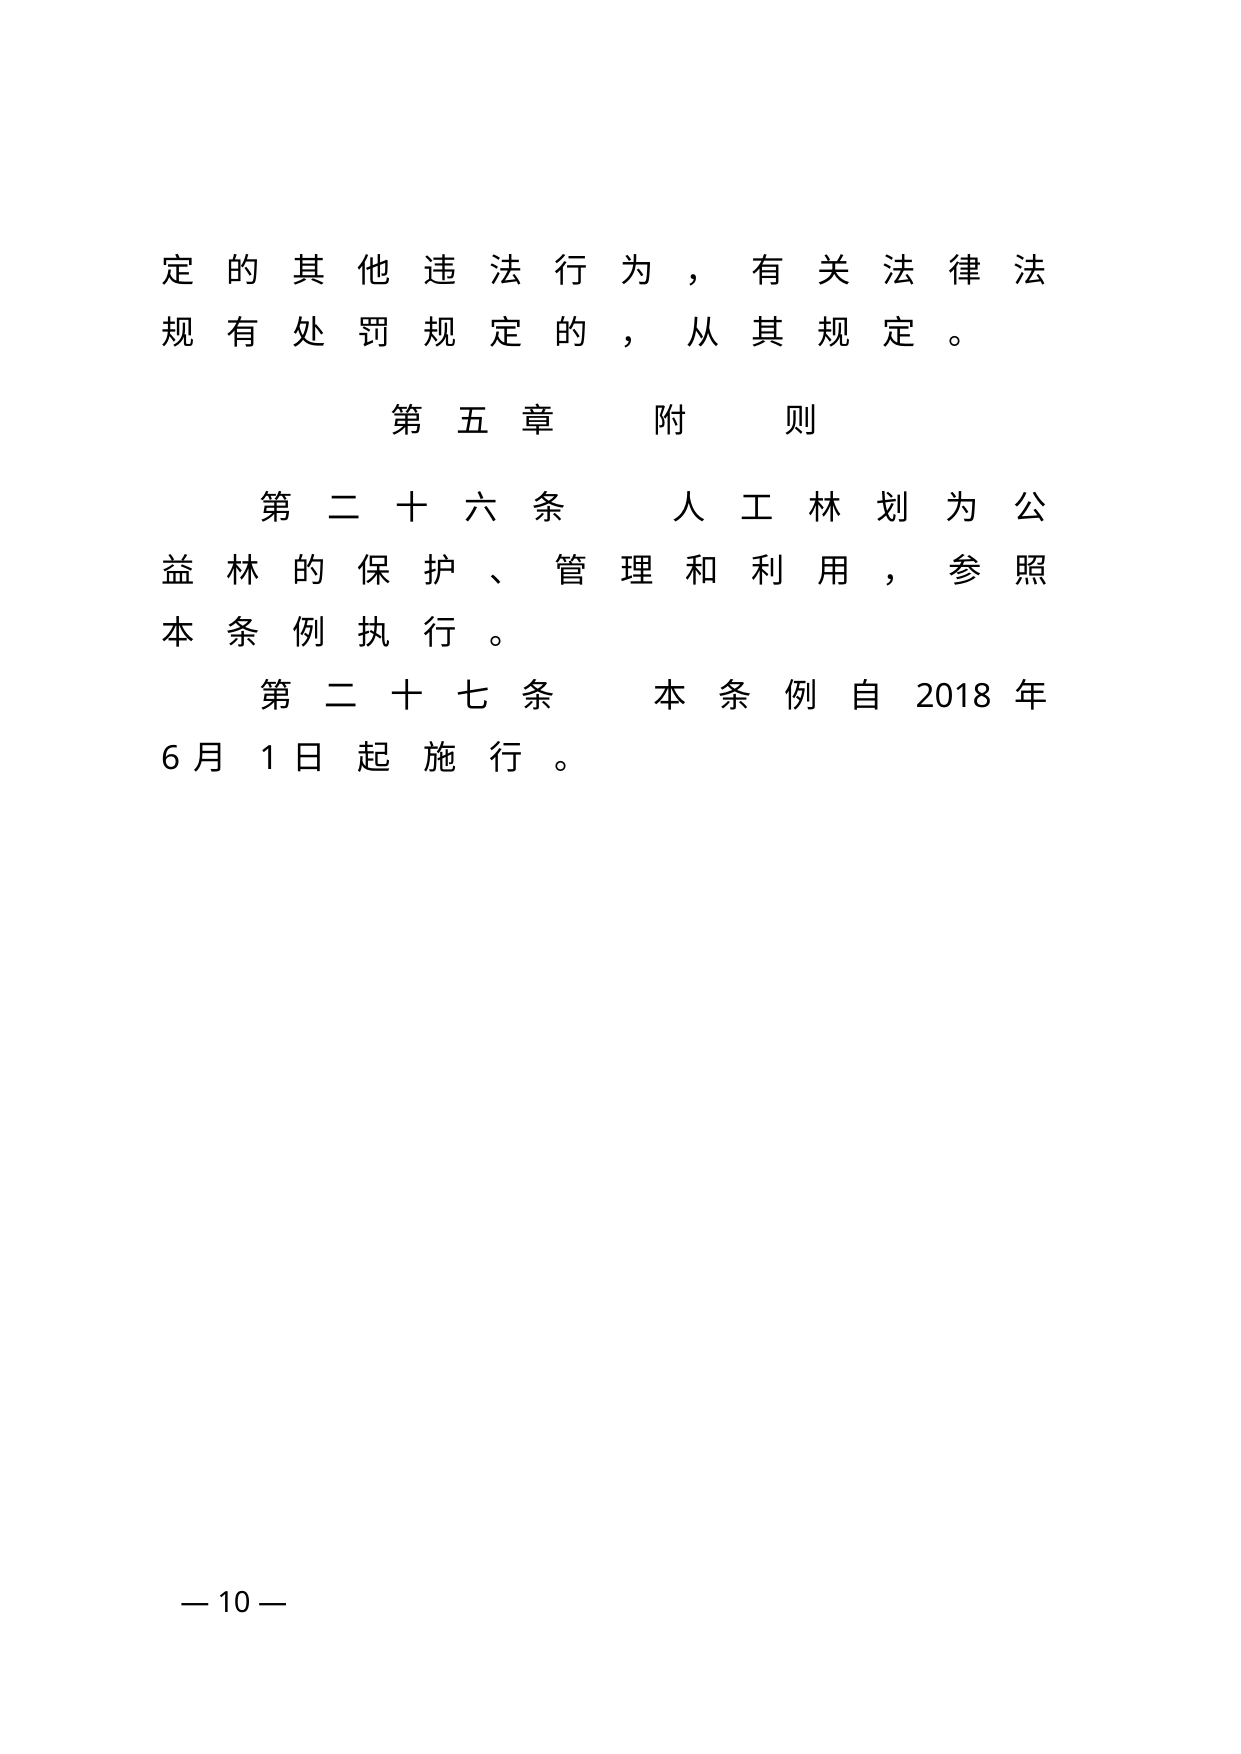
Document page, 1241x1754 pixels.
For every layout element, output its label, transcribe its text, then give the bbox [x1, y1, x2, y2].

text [161, 236, 1079, 361]
text 第五章 附 则 [161, 386, 1079, 449]
text 第二十七条 本条例自2018年6月1日起施行。 [161, 661, 1079, 786]
text 第二十六条 人工林划为公益林的保护、管理和利用，参照本条例执行。 [161, 474, 1079, 661]
